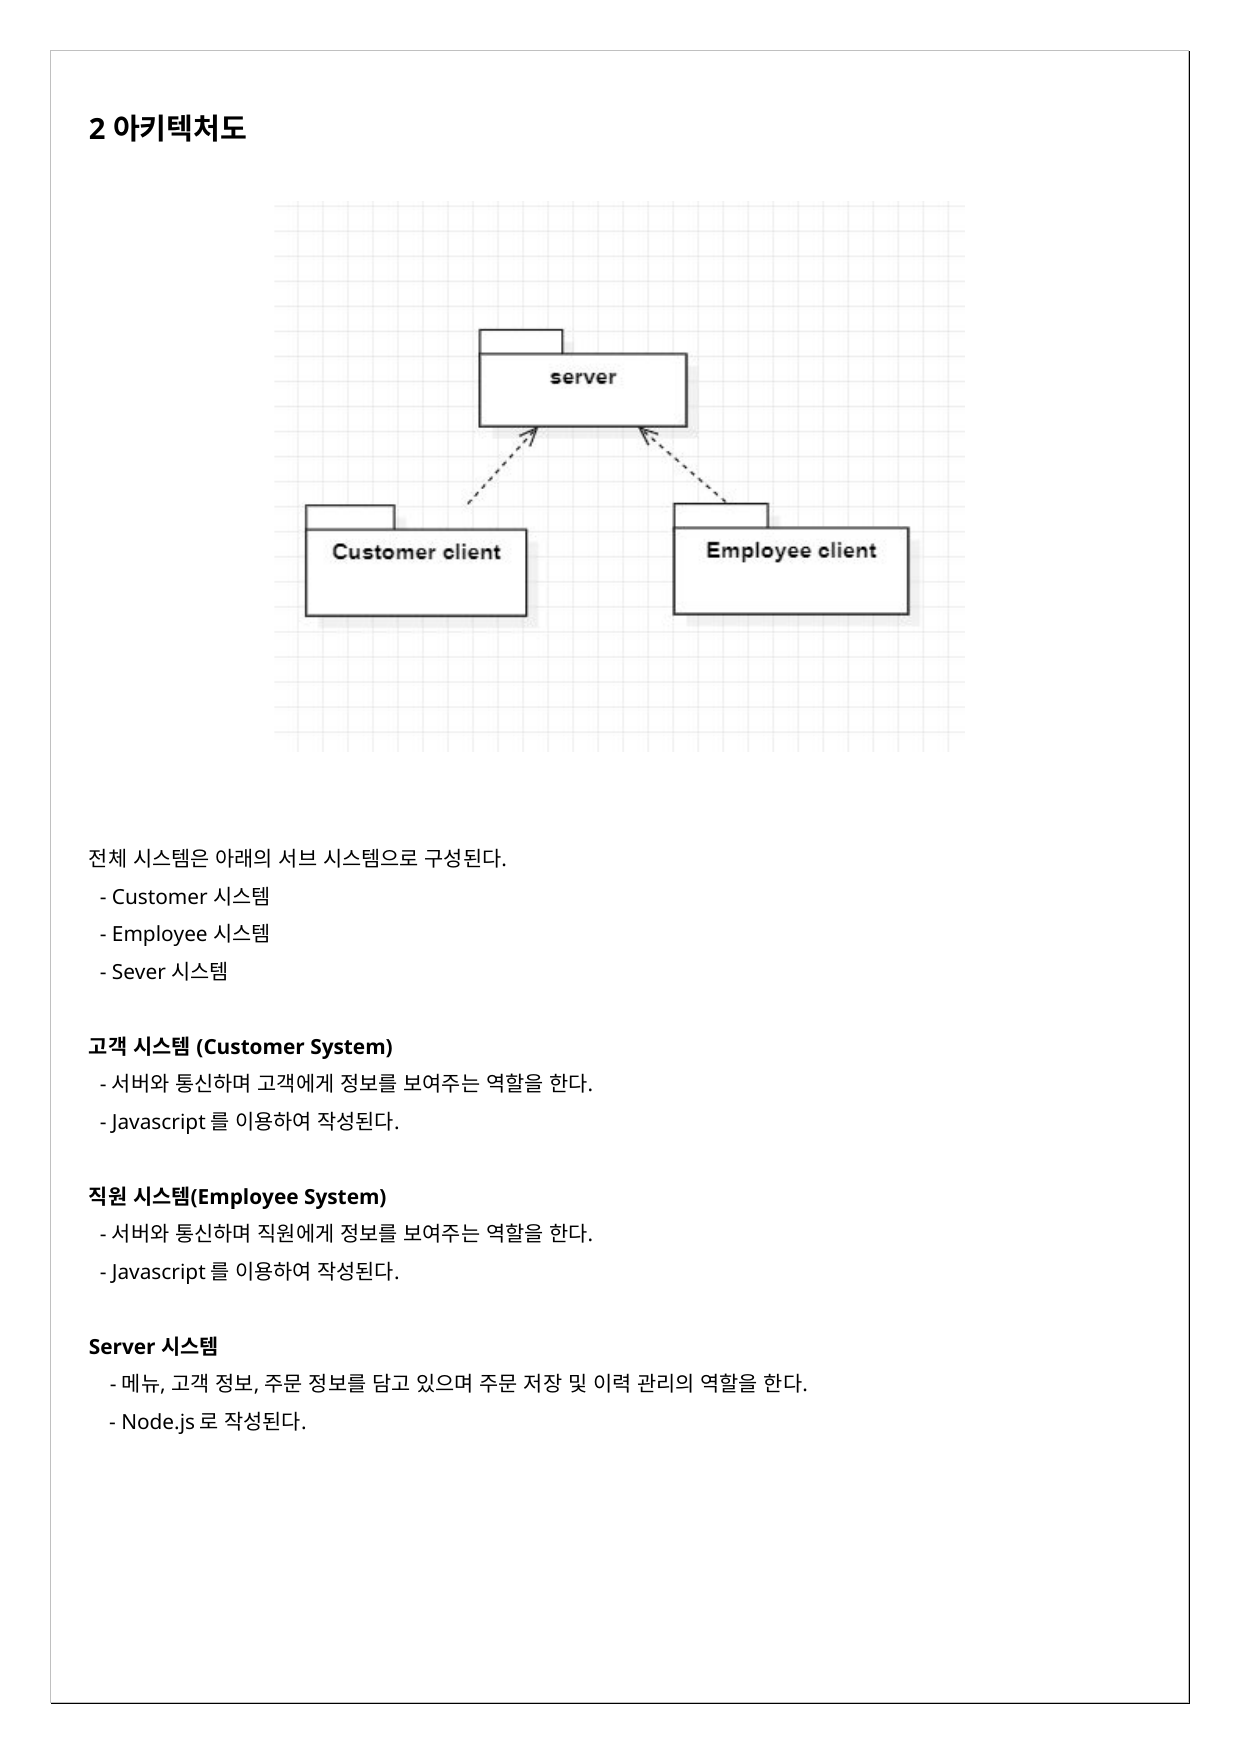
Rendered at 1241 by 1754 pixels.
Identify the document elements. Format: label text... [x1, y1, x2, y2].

text - Node.js로 작성된다. [89, 1401, 1151, 1439]
text 전체 시스템은 아래의 서브 시스템으로 구성된다. [89, 839, 1151, 876]
text - Customer 시스템 [89, 876, 1151, 914]
text 고객 시스템 (Customer System) [89, 1026, 1151, 1064]
text - 서버와 통신하며 고객에게 정보를 보여주는 역할을 한다. [89, 1064, 1151, 1101]
text - 메뉴, 고객 정보, 주문 정보를 담고 있으며 주문 저장 및 이력 관리의 역할을 한다. [89, 1364, 1151, 1401]
text Server 시스템 [89, 1326, 1151, 1364]
text - Employee 시스템 [89, 914, 1151, 951]
picture [274, 201, 965, 752]
text - Javascript를 이용하여 작성된다. [89, 1251, 1151, 1289]
text - Javascript를 이용하여 작성된다. [89, 1101, 1151, 1139]
text - Sever 시스템 [89, 951, 1151, 989]
text - 서버와 통신하며 직원에게 정보를 보여주는 역할을 한다. [89, 1214, 1151, 1251]
text 직원 시스템(Employee System) [89, 1176, 1151, 1214]
title 2 아키텍처도 [89, 89, 1151, 164]
